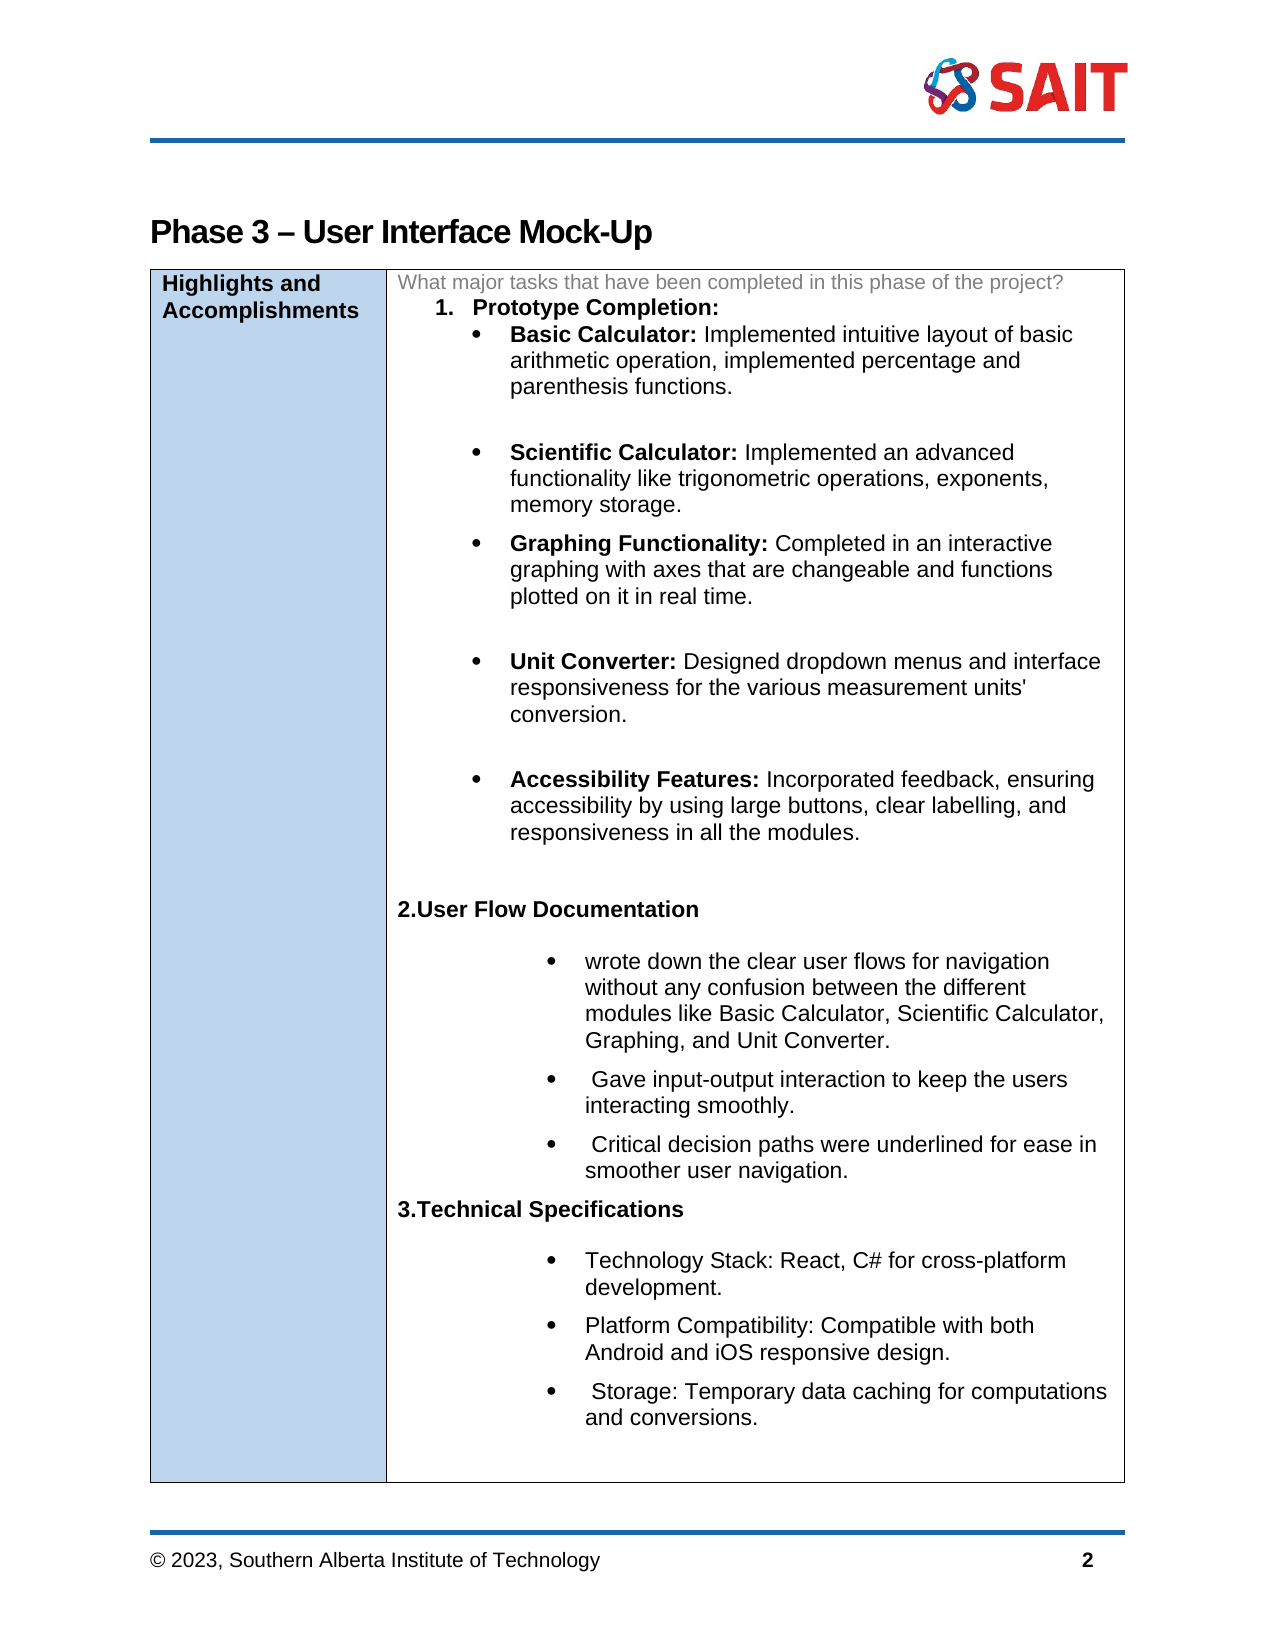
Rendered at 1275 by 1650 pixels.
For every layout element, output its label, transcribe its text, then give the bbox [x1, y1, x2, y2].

table_header Highlights and Accomplishments [151, 270, 386, 1482]
subtitle Phase 3 – User Interface Mock-Up [150, 212, 1125, 251]
picture [900, 34, 1151, 138]
